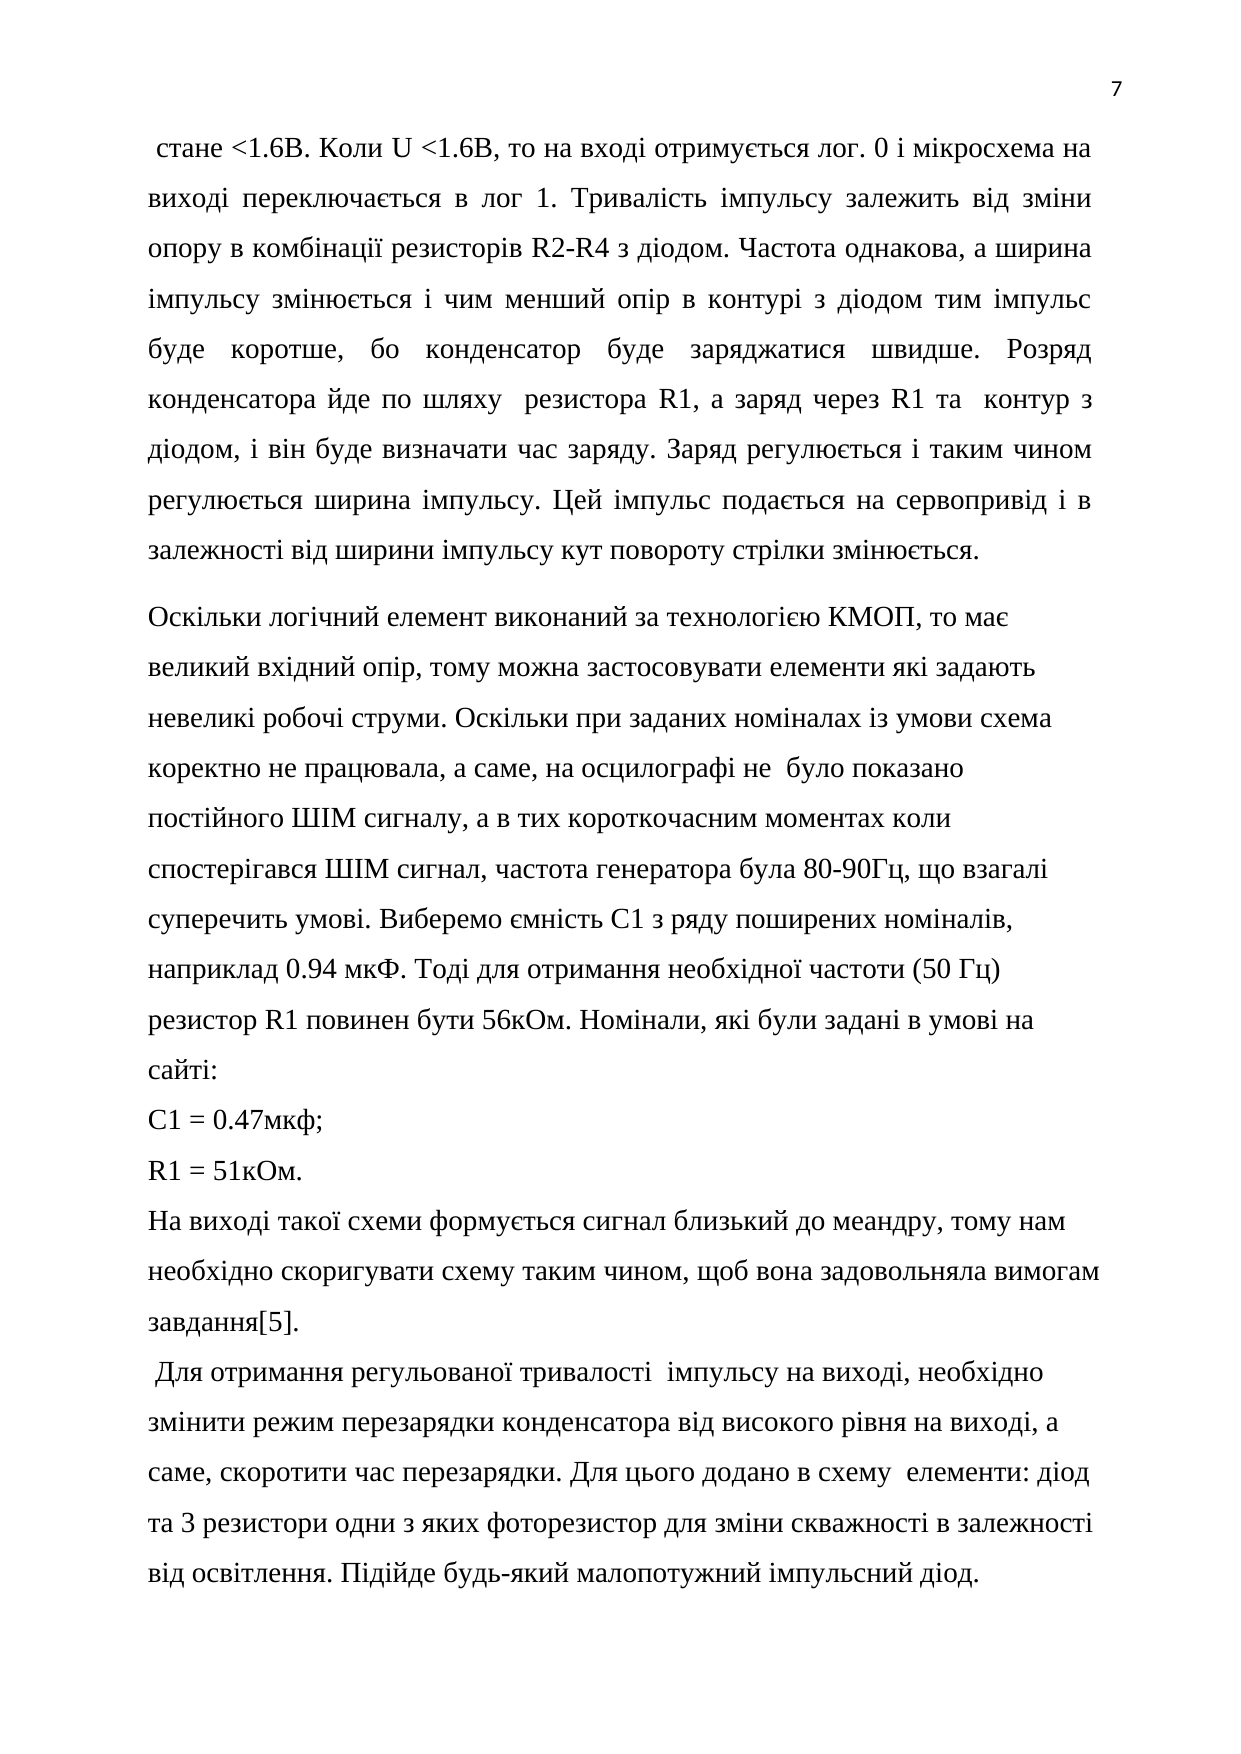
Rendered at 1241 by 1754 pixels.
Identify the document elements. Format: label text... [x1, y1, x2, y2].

text На виході такої схеми формується сигнал близький до меандру, тому нам необхідно скоригувати схему таким чином, щоб вона задовольняла вимогам завдання[5]. [148, 1203, 1122, 1337]
text Для отримання регульованої тривалості імпульсу на виході, необхідно змінити режим перезарядки конденсатора від високого рівня на виході, а саме, скоротити час перезарядки. Для цього додано в схему елементи: діод та 3 резистори одни з яких фоторезистор для зміни скважності в залежності від освітлення. Підійде будь-який малопотужний імпульсний діод. [148, 1354, 1107, 1589]
list стане <1.6В. Коли U <1.6В, то на вході отримується лог. 0 і мікросхема на виході переключається в лог 1. Тривалість імпульсу залежить від зміни опору в комбінації резисторів R2-R4 з діодом. Частота однакова, а ширина імпульсу змінюється і чим менший опір в контурі з діодом тим імпульс буде коротше, бо конденсатор буде заряджатися швидше. Розряд конденсатора йде по шляху резистора R1, а заряд через R1 та контур з діодом, і він буде визначати час заряду. Заряд регулюється і таким чином регулюється ширина імпульсу. Цей імпульс подається на сервопривід і в залежності від ширини імпульсу кут повороту стрілки змінюється. [148, 130, 1093, 566]
text R1 = 51кOм. [148, 1153, 1122, 1186]
text С1 = 0.47мкф; [148, 1102, 1122, 1136]
text Оскільки логічний елемент виконаний за технологією КМОП, то має великий вхідний опір, тому можна застосовувати елементи які задають невеликі робочі струми. Оскільки при заданих номіналах із умови схема коректно не працювала, а саме, на осцилографі не було показано постійного ШІМ сигналу, а в тих короткочасним моментах коли спостерігався ШІМ сигнал, частота генератора була 80-90Гц, що взагалі суперечить умові. Виберемо ємність С1 з ряду поширених номіналів, наприклад 0.94 мкФ. Тоді для отримання необхідної частоти (50 Гц) резистор R1 повинен бути 56кОм. Номінали, які були задані в умові на сайті: [148, 599, 1107, 1086]
